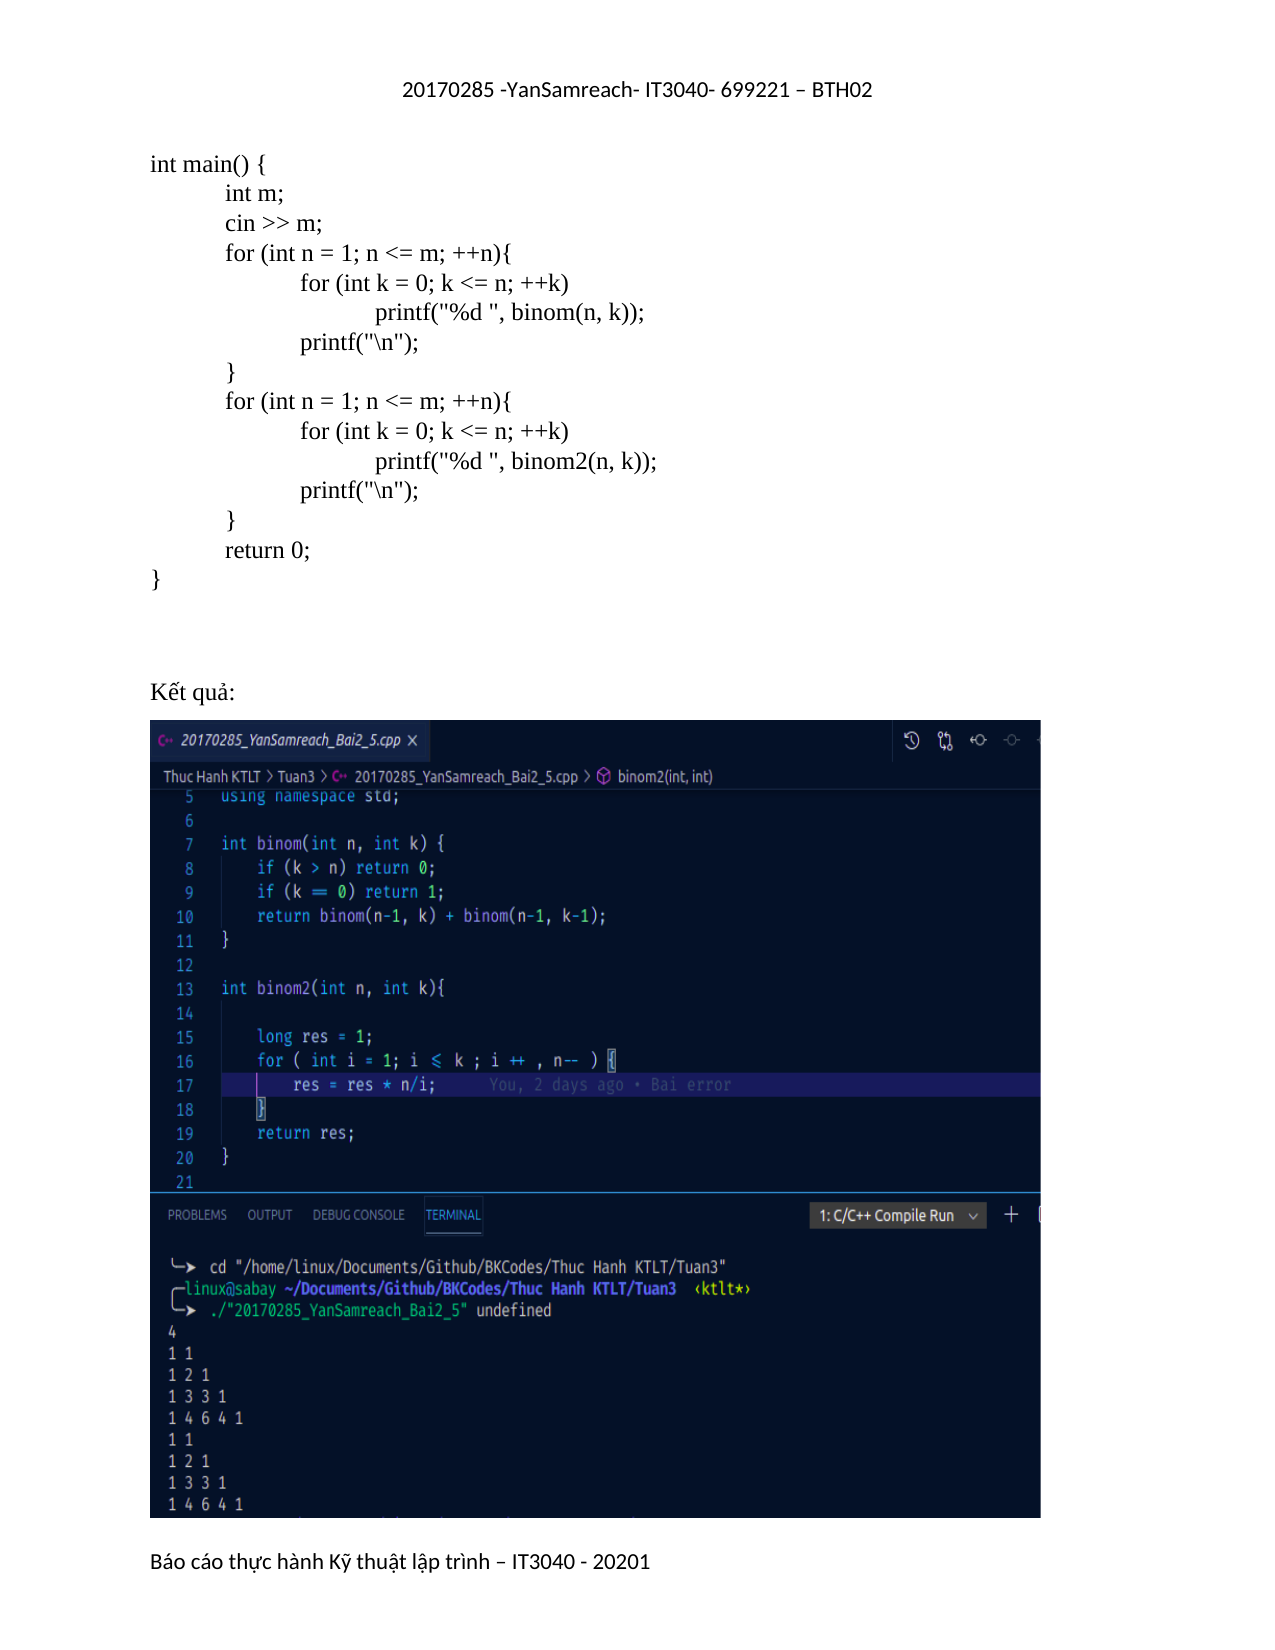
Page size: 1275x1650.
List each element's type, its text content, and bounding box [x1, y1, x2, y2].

text int main() { [150, 148, 1125, 178]
text for (int n = 1; n <= m; ++n){ [150, 237, 1125, 267]
text printf("%d ", binom2(n, k)); [150, 445, 1125, 474]
text printf("\n"); [150, 474, 1125, 504]
text for (int k = 0; k <= n; ++k) [150, 415, 1125, 445]
text printf("%d ", binom(n, k)); [150, 296, 1125, 326]
text int m; [150, 178, 1125, 207]
text cin >> m; [150, 207, 1125, 237]
text printf("\n"); [150, 326, 1125, 356]
text } [150, 356, 1125, 385]
text Kết quả: [150, 677, 1125, 706]
text for (int n = 1; n <= m; ++n){ [150, 385, 1125, 415]
text return 0; [150, 534, 1125, 563]
picture [150, 720, 1041, 1518]
text } [150, 563, 1125, 593]
text for (int k = 0; k <= n; ++k) [150, 267, 1125, 296]
text } [150, 504, 1125, 534]
